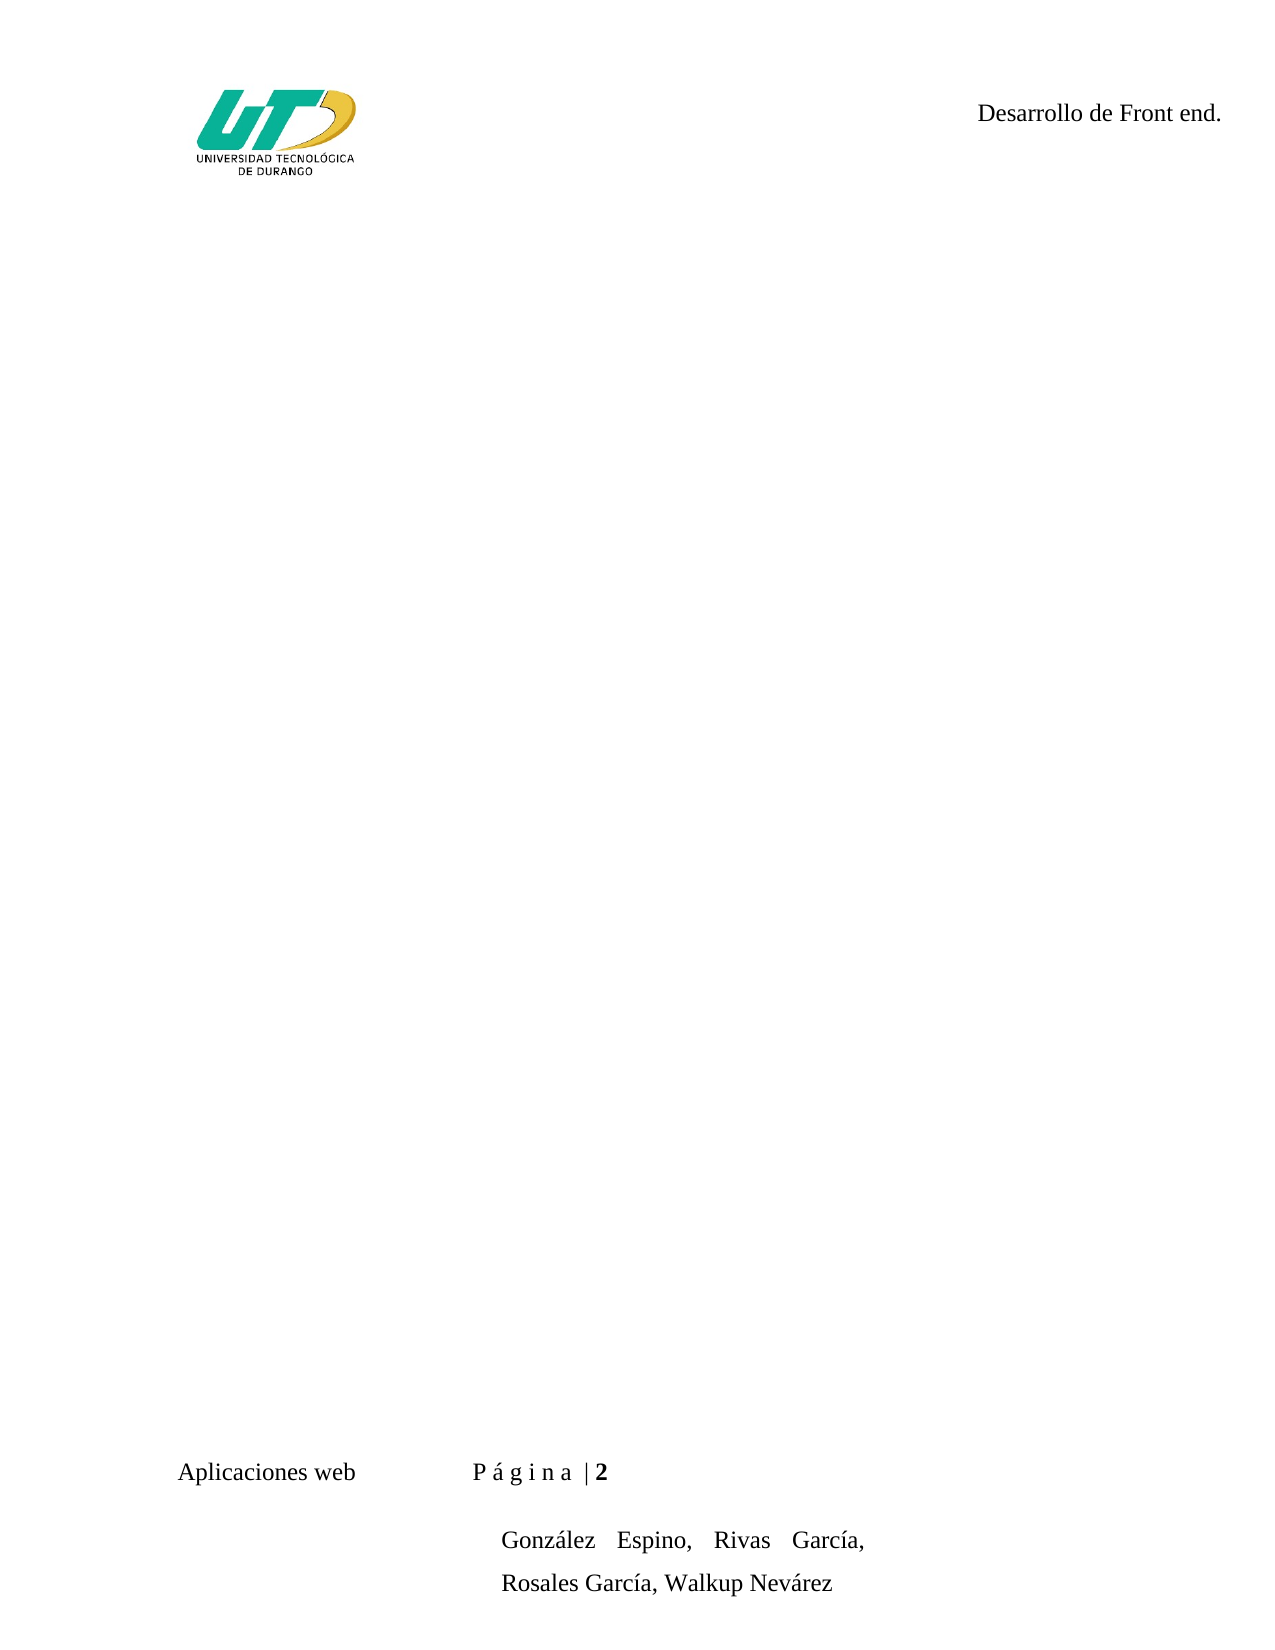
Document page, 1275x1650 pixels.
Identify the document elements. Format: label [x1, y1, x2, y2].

picture [177, 73, 374, 192]
